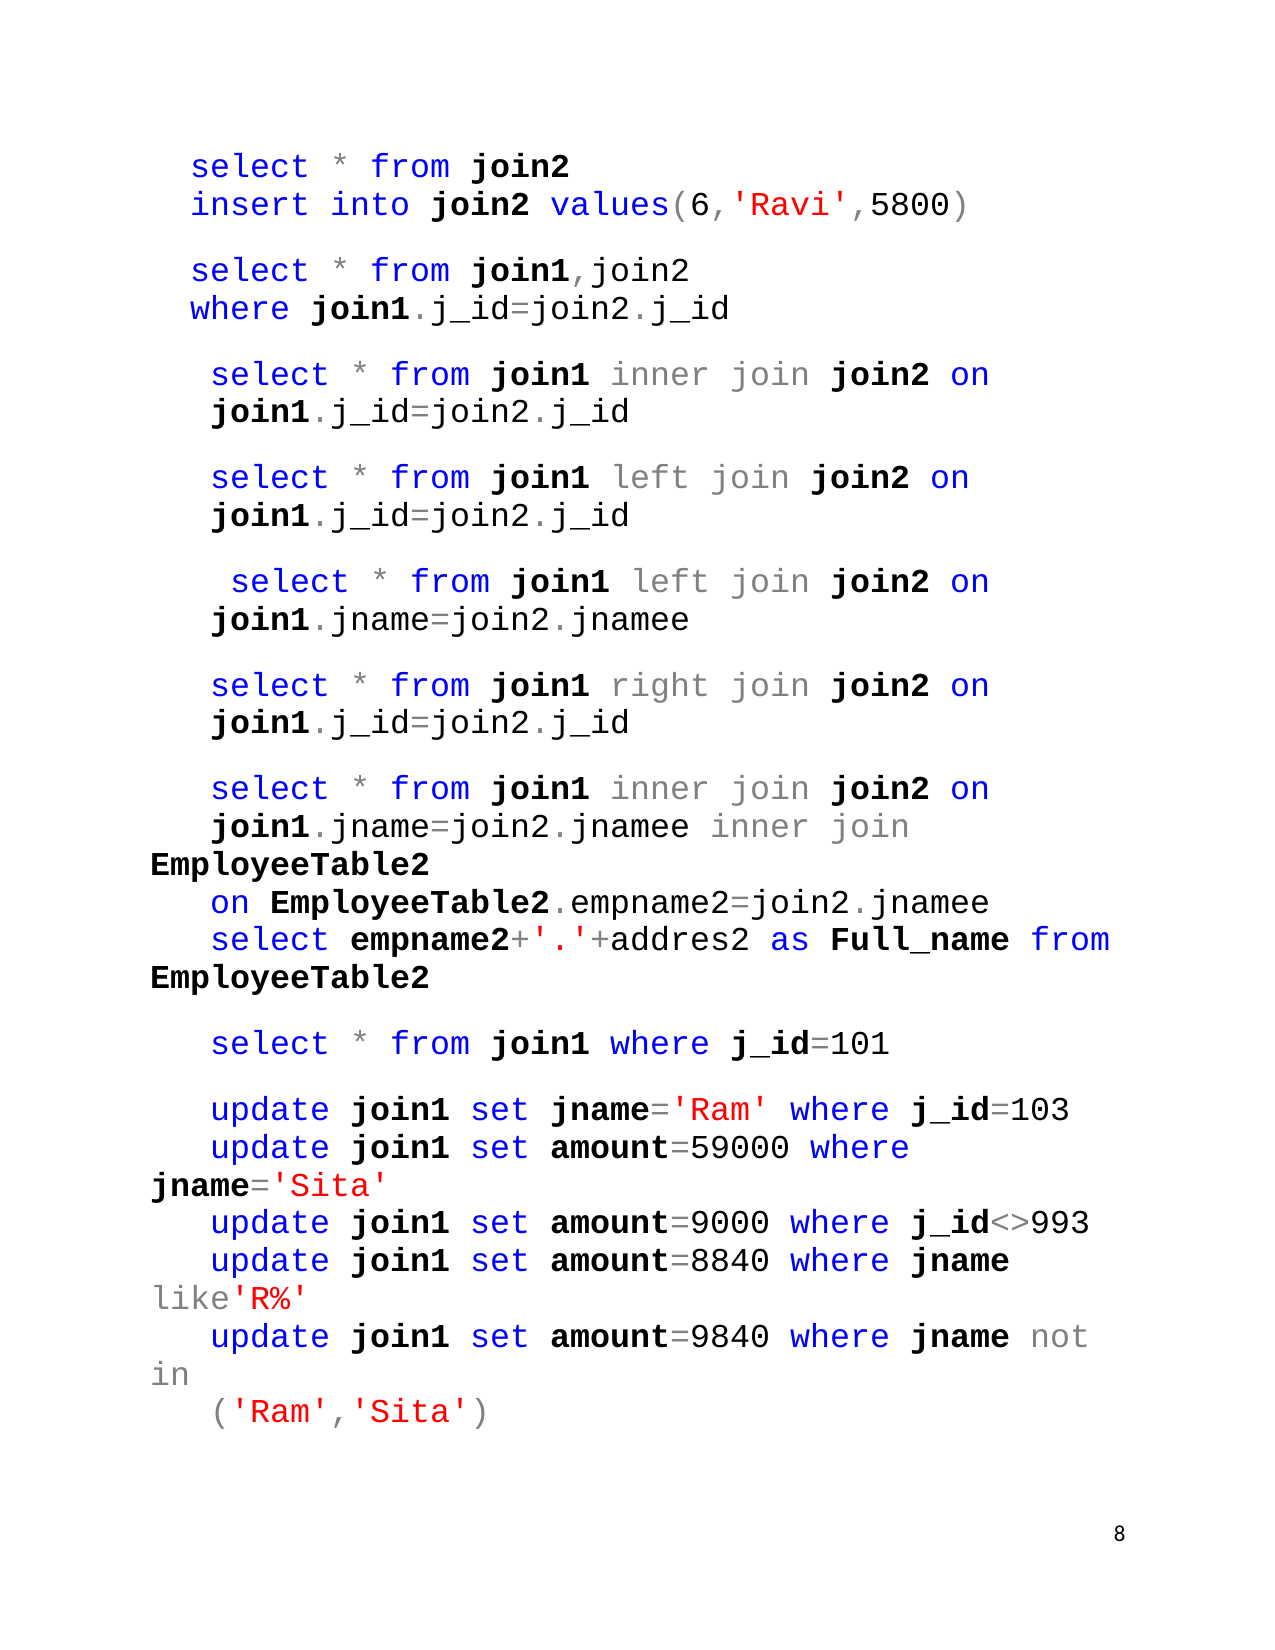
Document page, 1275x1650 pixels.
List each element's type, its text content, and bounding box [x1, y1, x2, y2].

text select * from join1 left join join2 on [150, 564, 1125, 602]
text select * from join2 [150, 150, 1125, 188]
text update join1 set amount=9000 where j_id<>993 [150, 1206, 1125, 1244]
text select * from join1 inner join join2 on [150, 772, 1125, 810]
text join1.jname=join2.jnamee [150, 602, 1125, 640]
text join1.jname=join2.jnamee inner join EmployeeTable2 [150, 810, 1125, 885]
text select * from join1 inner join join2 on [150, 357, 1125, 395]
text select empname2+'.'+addres2 as Full_name from EmployeeTable2 [150, 923, 1125, 999]
text join1.j_id=join2.j_id [150, 706, 1125, 744]
text update join1 set amount=8840 where jname like'R%' [150, 1244, 1125, 1319]
text join1.j_id=join2.j_id [150, 499, 1125, 537]
text insert into join2 values(6,'Ravi',5800) [150, 188, 1125, 226]
text ('Ram','Sita') [150, 1395, 1125, 1433]
text select * from join1 where j_id=101 [150, 1027, 1125, 1064]
text on EmployeeTable2.empname2=join2.jnamee [150, 885, 1125, 923]
text select * from join1 left join join2 on [150, 461, 1125, 499]
text join1.j_id=join2.j_id [150, 395, 1125, 433]
text update join1 set amount=9840 where jname not in [150, 1319, 1125, 1395]
text where join1.j_id=join2.j_id [150, 291, 1125, 329]
text update join1 set amount=59000 where jname='Sita' [150, 1130, 1125, 1206]
text select * from join1 right join join2 on [150, 668, 1125, 706]
text update join1 set jname='Ram' where j_id=103 [150, 1093, 1125, 1130]
text select * from join1,join2 [150, 254, 1125, 291]
